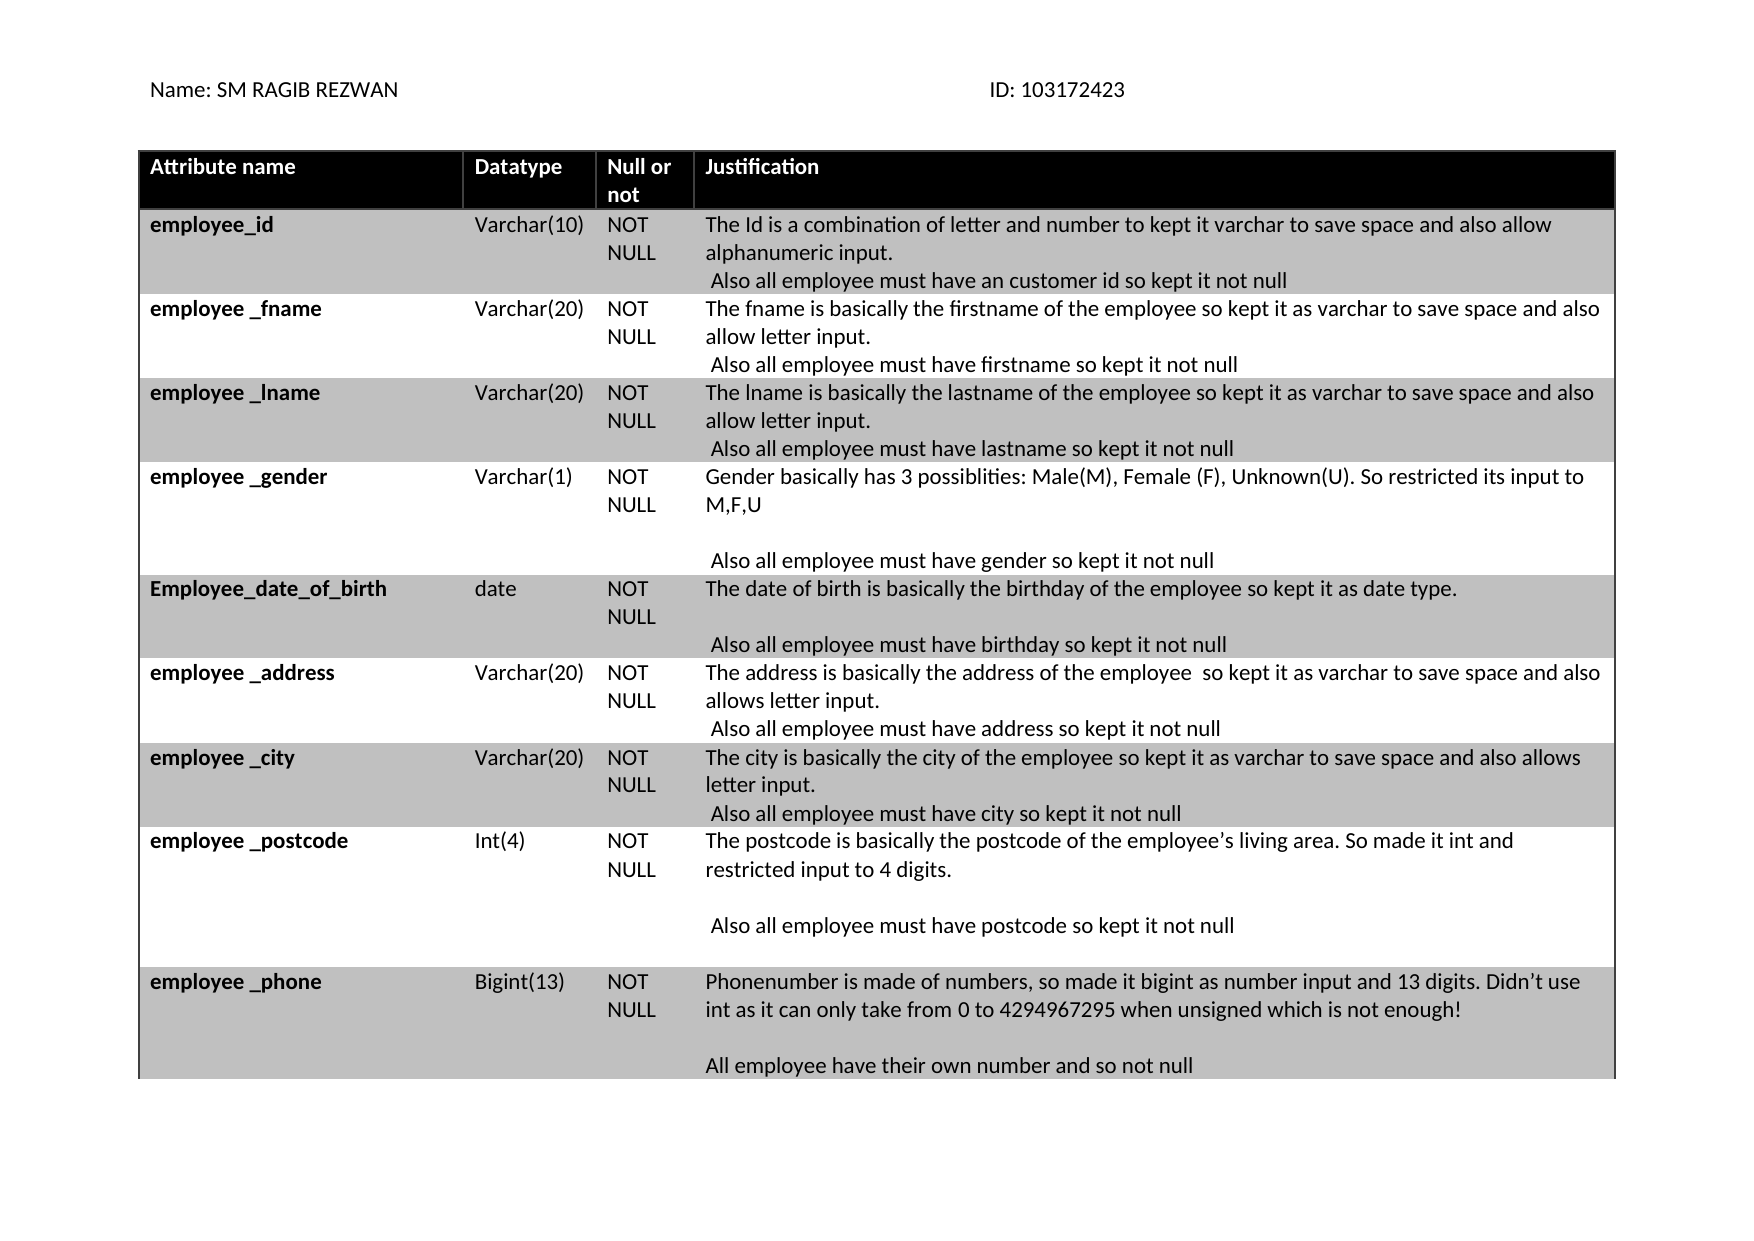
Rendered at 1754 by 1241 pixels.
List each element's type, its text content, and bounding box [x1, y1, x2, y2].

table_cell Varchar(20) [463, 378, 596, 462]
table_cell Varchar(20) [463, 659, 596, 743]
table_cell employee _address [140, 659, 463, 743]
table_cell Phonenumber is made of numbers, so made it bigint as number input and 13 digits. Didn’t use int as it can only take from 0 to 4294967295 when unsigned which is not enough! All employee have their own number and so not null [694, 967, 1614, 1079]
table_cell Varchar(10) [463, 210, 596, 294]
table_cell The address is basically the address of the employee so kept it as varchar to save space and also allows letter input. Also all employee must have address so kept it not null [694, 659, 1614, 743]
table_cell Varchar(20) [463, 294, 596, 378]
table_header Null or not [597, 152, 693, 208]
table_cell NOT NULL [596, 659, 694, 743]
table_cell The postcode is basically the postcode of the employee’s living area. So made it int and restricted input to 4 digits. Also all employee must have postcode so kept it not null [694, 827, 1614, 967]
table_cell NOT NULL [596, 575, 694, 658]
table_cell Varchar(1) [463, 463, 596, 574]
table_cell employee _postcode [140, 827, 463, 967]
table_cell Employee_date_of_birth [140, 575, 463, 658]
table_cell employee _phone [140, 967, 463, 1079]
table_cell The fname is basically the firstname of the employee so kept it as varchar to save space and also allow letter input. Also all employee must have firstname so kept it not null [694, 294, 1614, 378]
table_cell NOT NULL [596, 378, 694, 462]
table_cell employee _gender [140, 463, 463, 574]
table_cell employee _lname [140, 378, 463, 462]
table_cell NOT NULL [596, 967, 694, 1079]
table_cell NOT NULL [596, 210, 694, 294]
table_cell NOT NULL [596, 463, 694, 574]
table_cell NOT NULL [596, 827, 694, 967]
table_cell date [463, 575, 596, 658]
table_cell Gender basically has 3 possiblities: Male(M), Female (F), Unknown(U). So restricted its input to M,F,U Also all employee must have gender so kept it not null [694, 463, 1614, 574]
table_cell The lname is basically the lastname of the employee so kept it as varchar to save space and also allow letter input. Also all employee must have lastname so kept it not null [694, 378, 1614, 462]
table_header Justification [695, 152, 1614, 208]
table_cell Bigint(13) [463, 967, 596, 1079]
table_cell The date of birth is basically the birthday of the employee so kept it as date type. Also all employee must have birthday so kept it not null [694, 575, 1614, 658]
table_cell employee _fname [140, 294, 463, 378]
table_cell Varchar(20) [463, 743, 596, 827]
table_cell employee_id [140, 210, 463, 294]
table_cell NOT NULL [596, 743, 694, 827]
table_header Datatype [464, 152, 595, 208]
table_cell NOT NULL [596, 294, 694, 378]
table_cell The Id is a combination of letter and number to kept it varchar to save space and also allow alphanumeric input. Also all employee must have an customer id so kept it not null [694, 210, 1614, 294]
table_cell The city is basically the city of the employee so kept it as varchar to save space and also allows letter input. Also all employee must have city so kept it not null [694, 743, 1614, 827]
table_header Attribute name [140, 152, 462, 208]
table_cell employee _city [140, 743, 463, 827]
table_cell Int(4) [463, 827, 596, 967]
